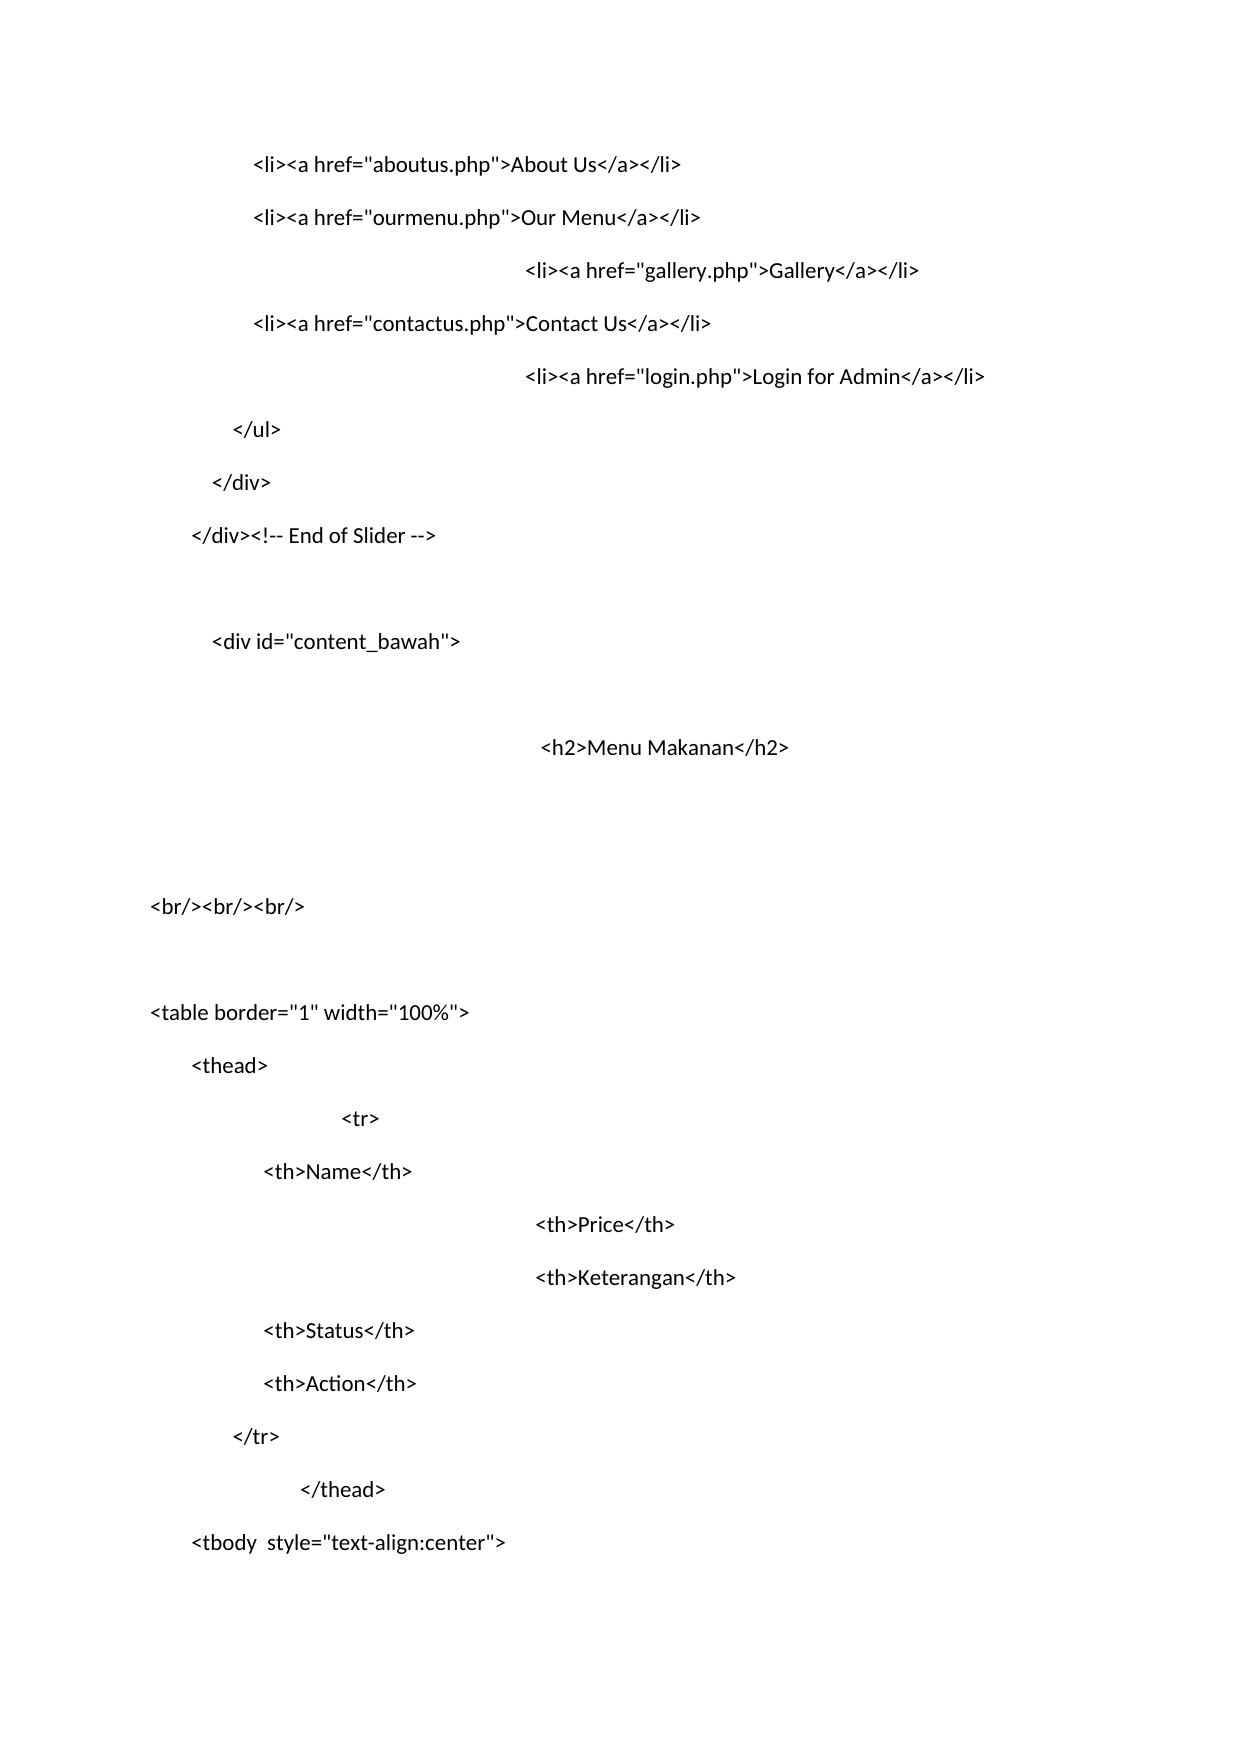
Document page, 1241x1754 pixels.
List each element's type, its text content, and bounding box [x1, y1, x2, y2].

text <br/><br/><br/> [150, 892, 1090, 920]
text <li><a href="contactus.php">Contact Us</a></li> [150, 309, 1090, 337]
text <table border="1" width="100%"> [150, 998, 1090, 1026]
text </tr> [150, 1422, 1090, 1451]
text <th>Action</th> [150, 1369, 1090, 1397]
text <tr> [150, 1104, 1090, 1132]
text <h2>Menu Makanan</h2> [150, 733, 1090, 761]
text <th>Price</th> [150, 1210, 1090, 1238]
text <li><a href="ourmenu.php">Our Menu</a></li> [150, 203, 1090, 231]
text <div id="content_bawah"> [150, 627, 1090, 655]
text <li><a href="gallery.php">Gallery</a></li> [150, 256, 1090, 284]
text </div><!-- End of Slider --> [150, 521, 1090, 549]
text <tbody style="text-align:center"> [150, 1528, 1090, 1557]
text <th>Status</th> [150, 1316, 1090, 1344]
text <th>Name</th> [150, 1157, 1090, 1185]
text <thead> [150, 1051, 1090, 1079]
text </ul> [150, 415, 1090, 443]
text </thead> [150, 1476, 1090, 1503]
text </div> [150, 468, 1090, 496]
text <li><a href="login.php">Login for Admin</a></li> [150, 362, 1090, 390]
text <th>Keterangan</th> [150, 1263, 1090, 1291]
text <li><a href="aboutus.php">About Us</a></li> [150, 150, 1090, 178]
